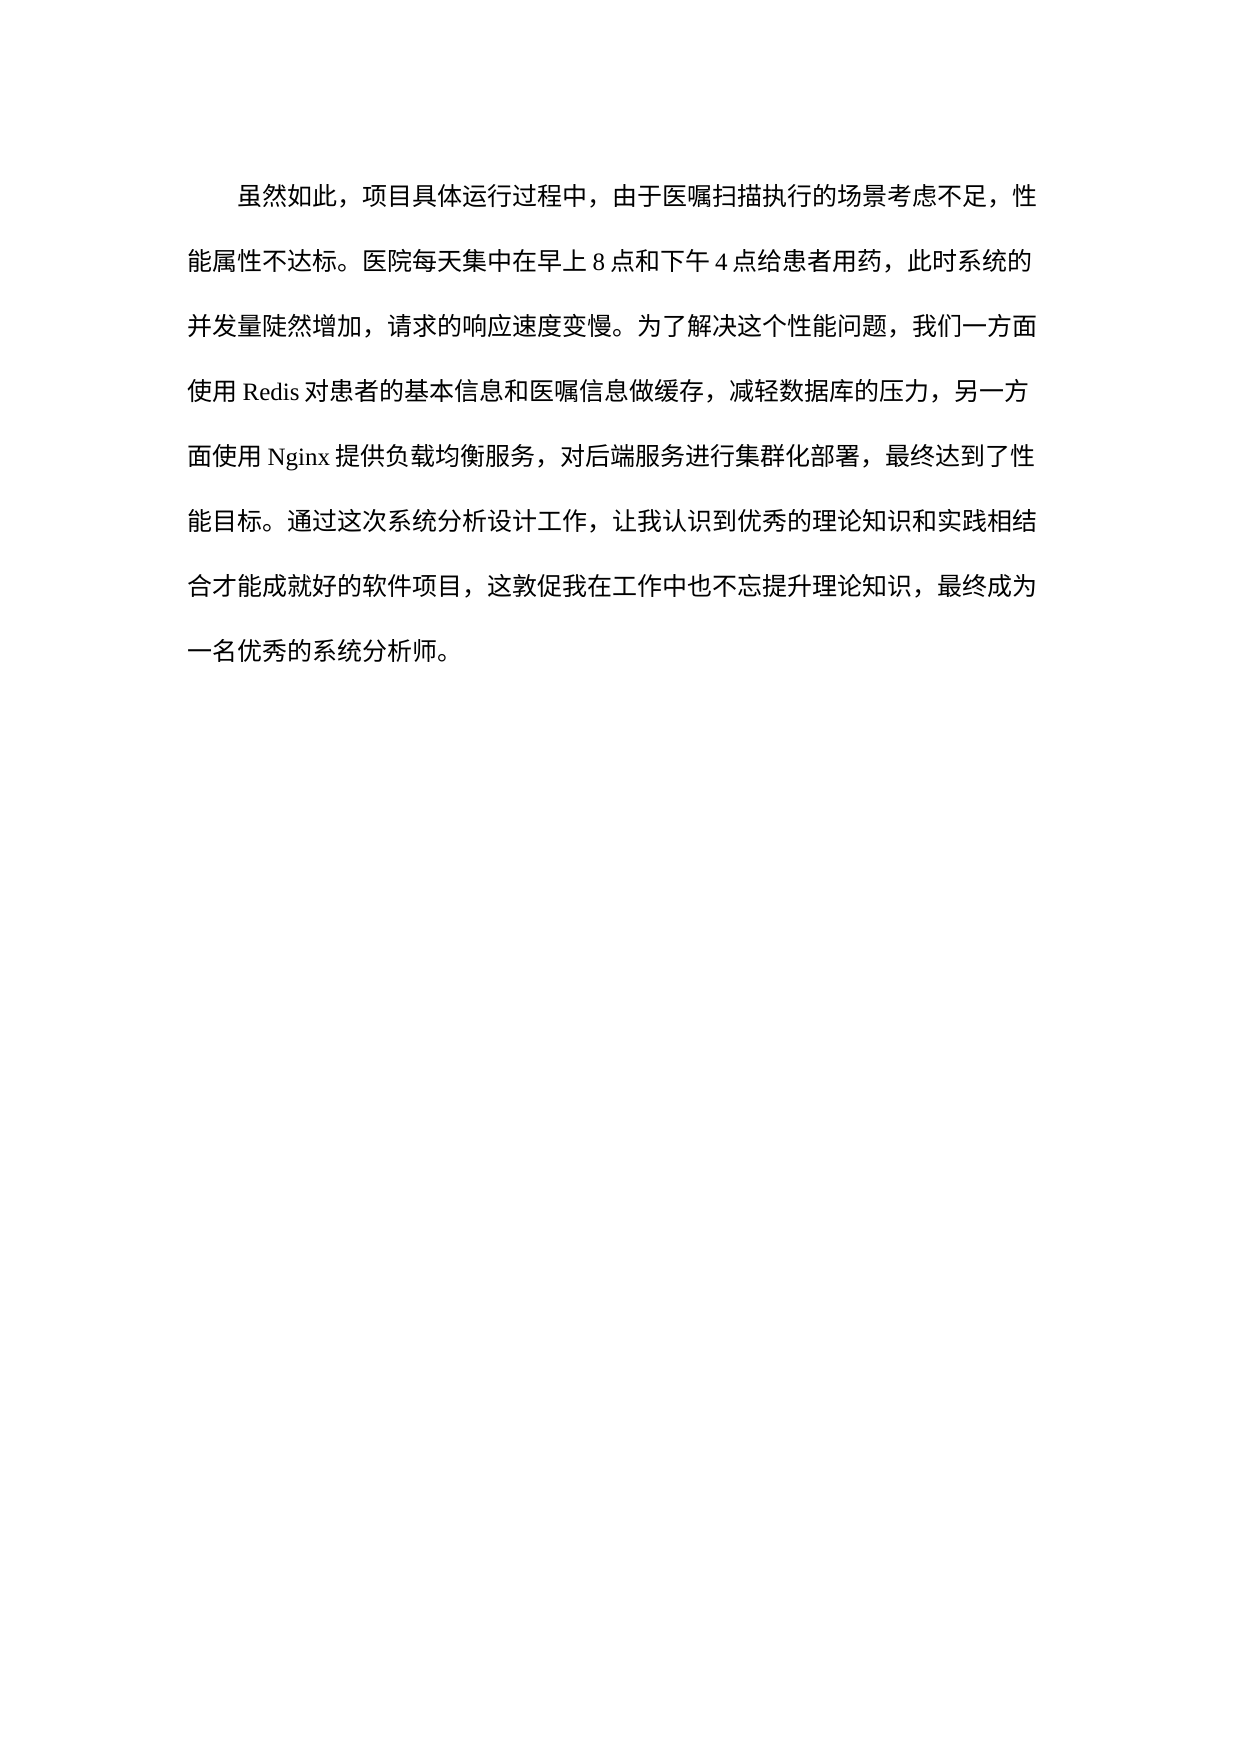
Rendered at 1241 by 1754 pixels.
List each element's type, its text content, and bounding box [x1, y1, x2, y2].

text 虽然如此，项目具体运行过程中，由于医嘱扫描执行的场景考虑不足，性能属性不达标。医院每天集中在早上8点和下午4点给患者用药，此时系统的并发量陡然增加，请求的响应速度变慢。为了解决这个性能问题，我们一方面使用Redis对患者的基本信息和医嘱信息做缓存，减轻数据库的压力，另一方面使用Nginx提供负载均衡服务，对后端服务进行集群化部署，最终达到了性能目标。通过这次系统分析设计工作，让我认识到优秀的理论知识和实践相结合才能成就好的软件项目，这敦促我在工作中也不忘提升理论知识，最终成为一名优秀的系统分析师。 [187, 162, 1053, 682]
